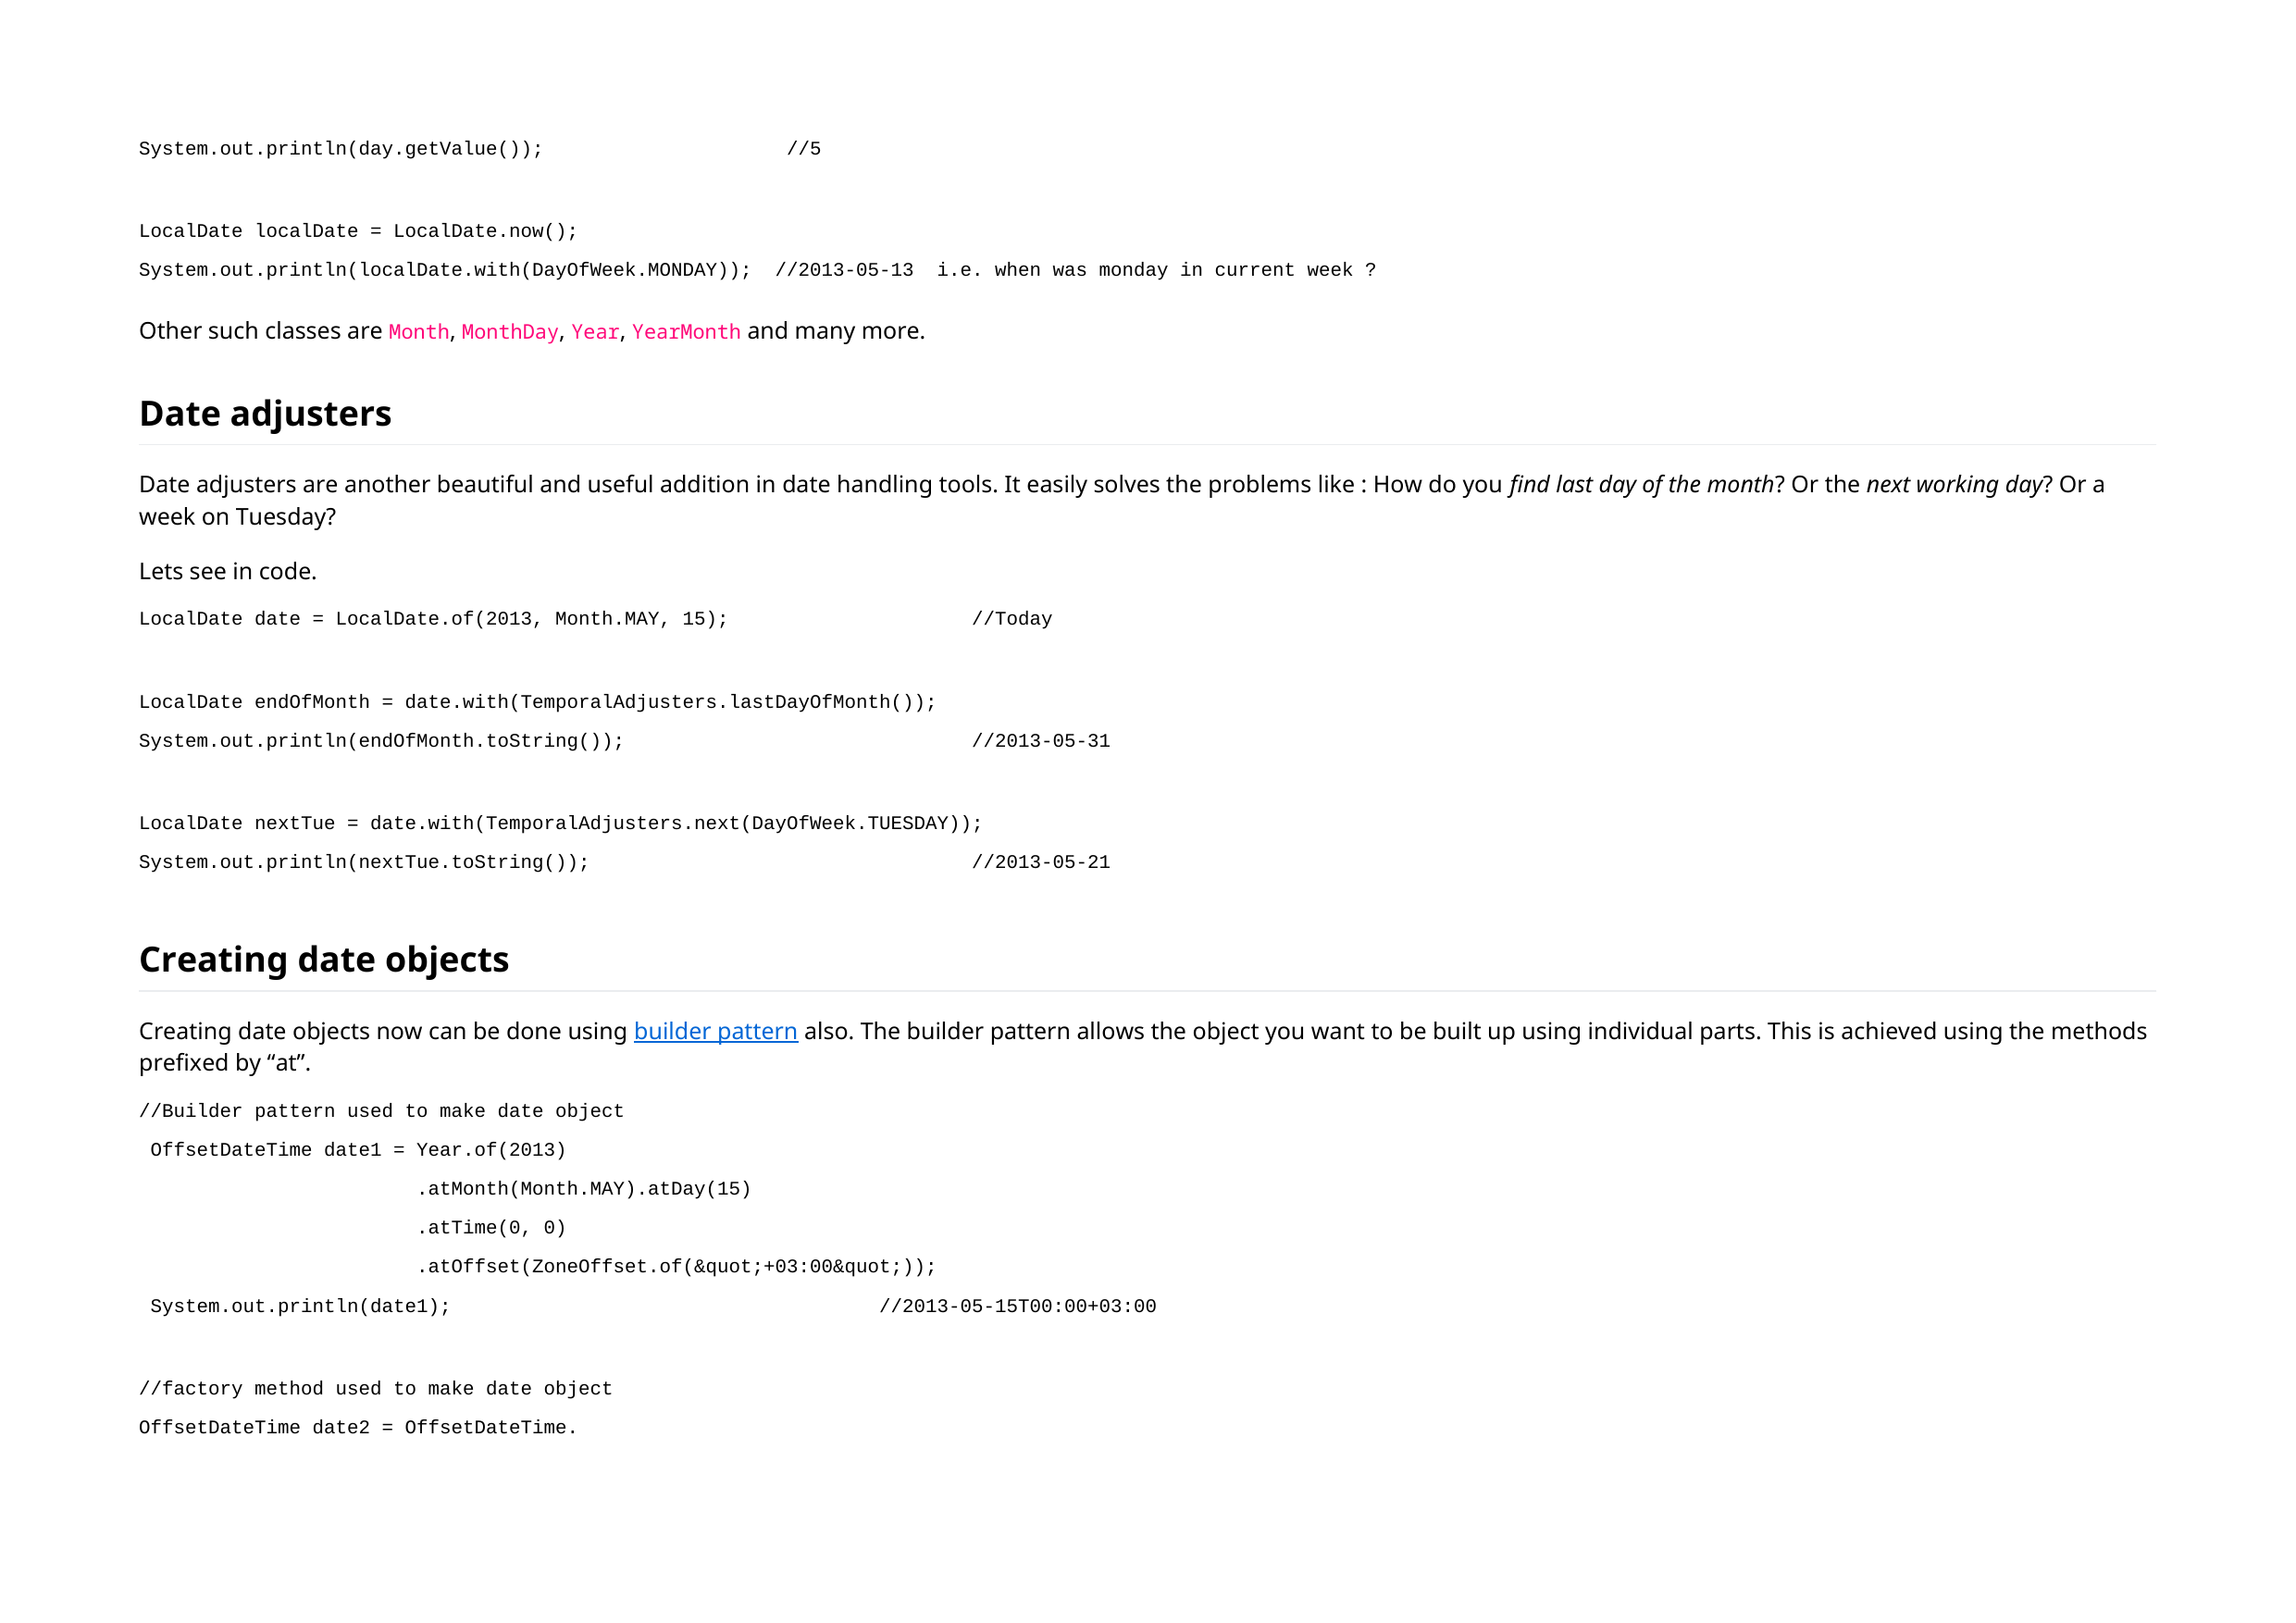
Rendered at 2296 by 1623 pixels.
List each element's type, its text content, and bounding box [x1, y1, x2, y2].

subtitle Creating date objects [139, 935, 2156, 990]
text Other such classes are Month, MonthDay, Year, YearMonth and many more. [139, 314, 2156, 345]
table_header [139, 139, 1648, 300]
text Date adjusters are another beautiful and useful addition in date handling tools. It easily solves the problems like : How do you find last day of the month? Or the next working day? Or a week on Tuesday? [139, 468, 2156, 531]
text Lets see in code. [139, 554, 2156, 586]
subtitle Date adjusters [139, 389, 2156, 444]
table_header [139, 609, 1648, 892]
text Creating date objects now can be done using builder pattern also. The builder pattern allows the object you want to be built up using individual parts. This is achieved using the methods prefixed by “at”. [139, 1015, 2156, 1078]
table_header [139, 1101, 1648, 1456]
